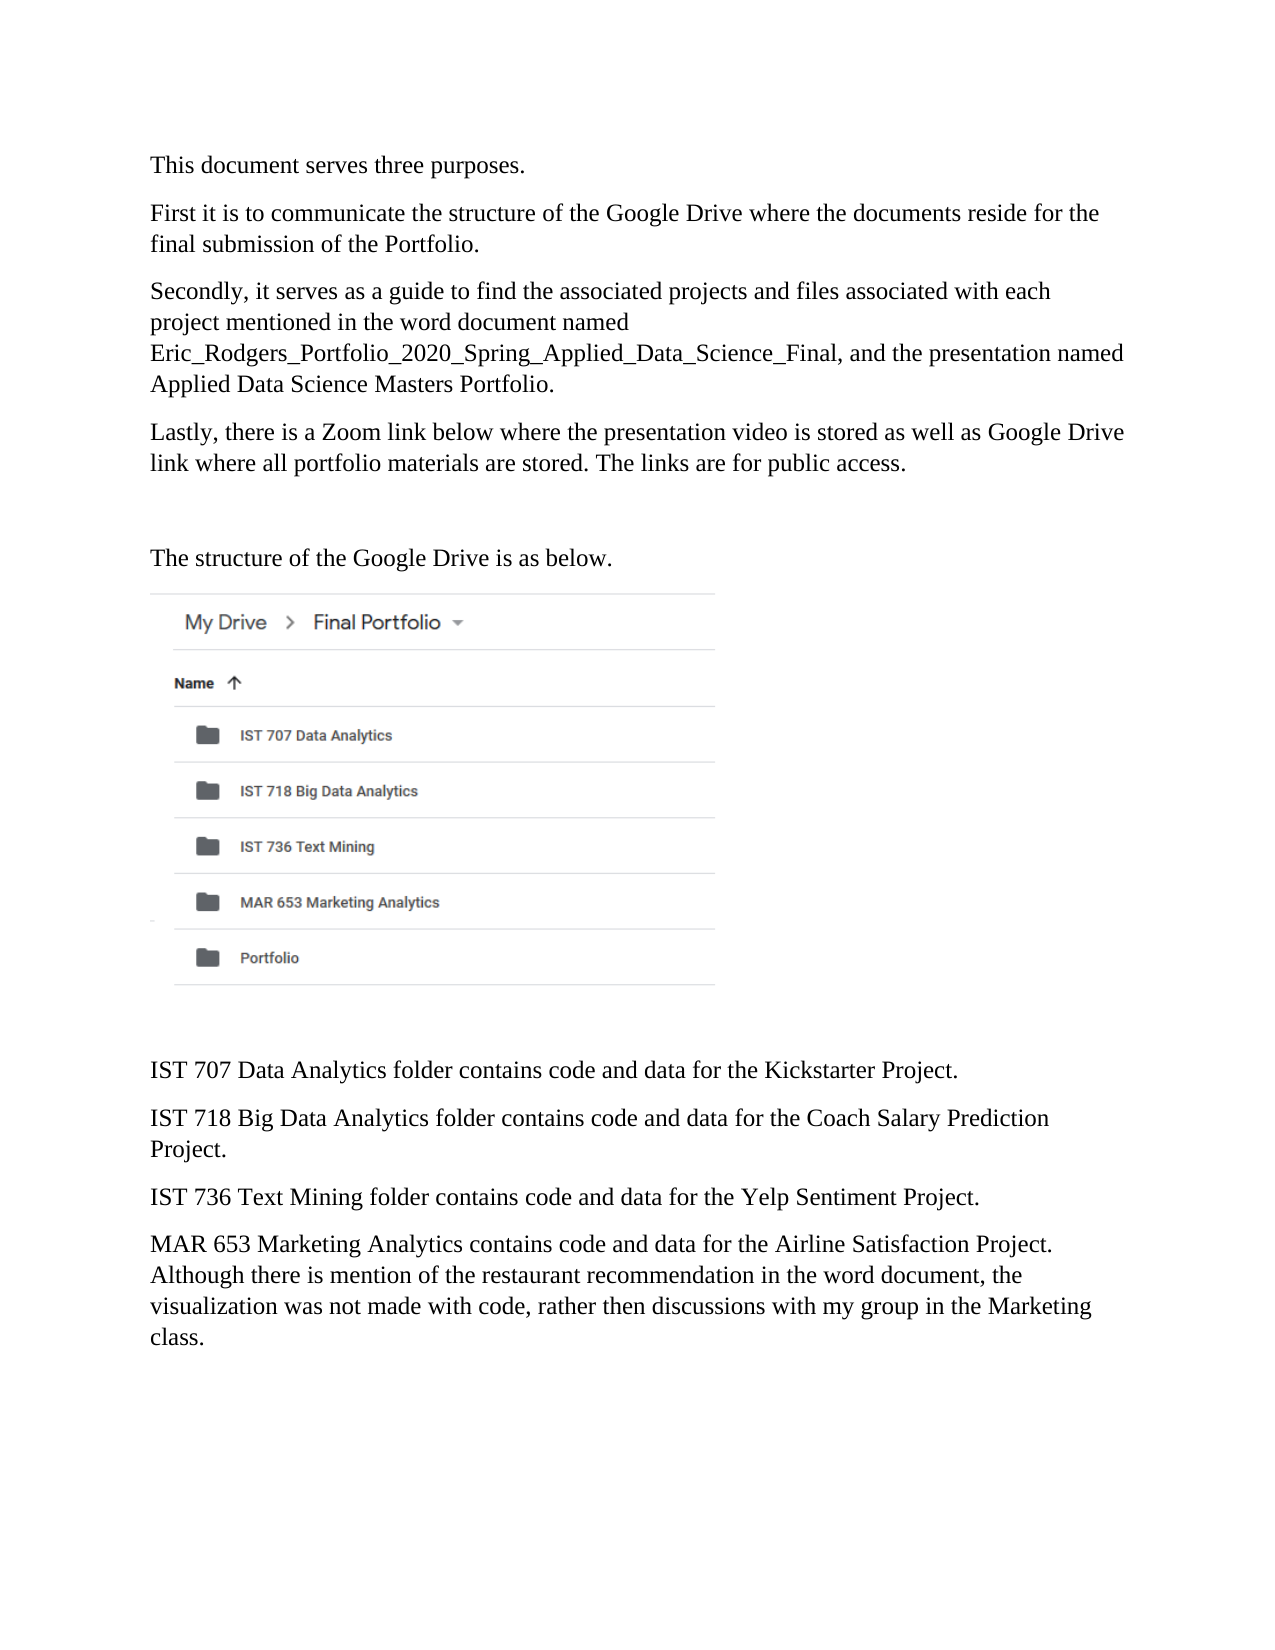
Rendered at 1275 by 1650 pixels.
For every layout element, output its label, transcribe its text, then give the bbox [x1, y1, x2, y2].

text First it is to communicate the structure of the Google Drive where the documents reside for the final submission of the Portfolio. [150, 198, 1125, 257]
text IST 718 Big Data Analytics folder contains code and data for the Coach Salary Prediction Project. [150, 1103, 1125, 1163]
text MAR 653 Marketing Analytics contains code and data for the Airline Satisfaction Project. Although there is mention of the restaurant recommendation in the word document, the visualization was not made with code, rather then discussions with my group in the Marketing class. [150, 1229, 1125, 1351]
picture [150, 590, 716, 990]
text Secondly, it serves as a guide to find the associated projects and files associated with each project mentioned in the word document named Eric_Rodgers_Portfolio_2020_Spring_Applied_Data_Science_Final, and the presentation named Applied Data Science Masters Portfolio. [150, 276, 1125, 398]
text Lastly, there is a Zoom link below where the presentation video is stored as well as Google Drive link where all portfolio materials are stored. The links are for public access. [150, 417, 1125, 477]
text This document serves three purposes. [150, 150, 1125, 179]
text IST 736 Text Mining folder contains code and data for the Yelp Sentiment Project. [150, 1182, 1125, 1210]
text IST 707 Data Analytics folder contains code and data for the Kickstarter Project. [150, 1055, 1125, 1084]
text The structure of the Google Drive is as below. [150, 543, 1125, 572]
